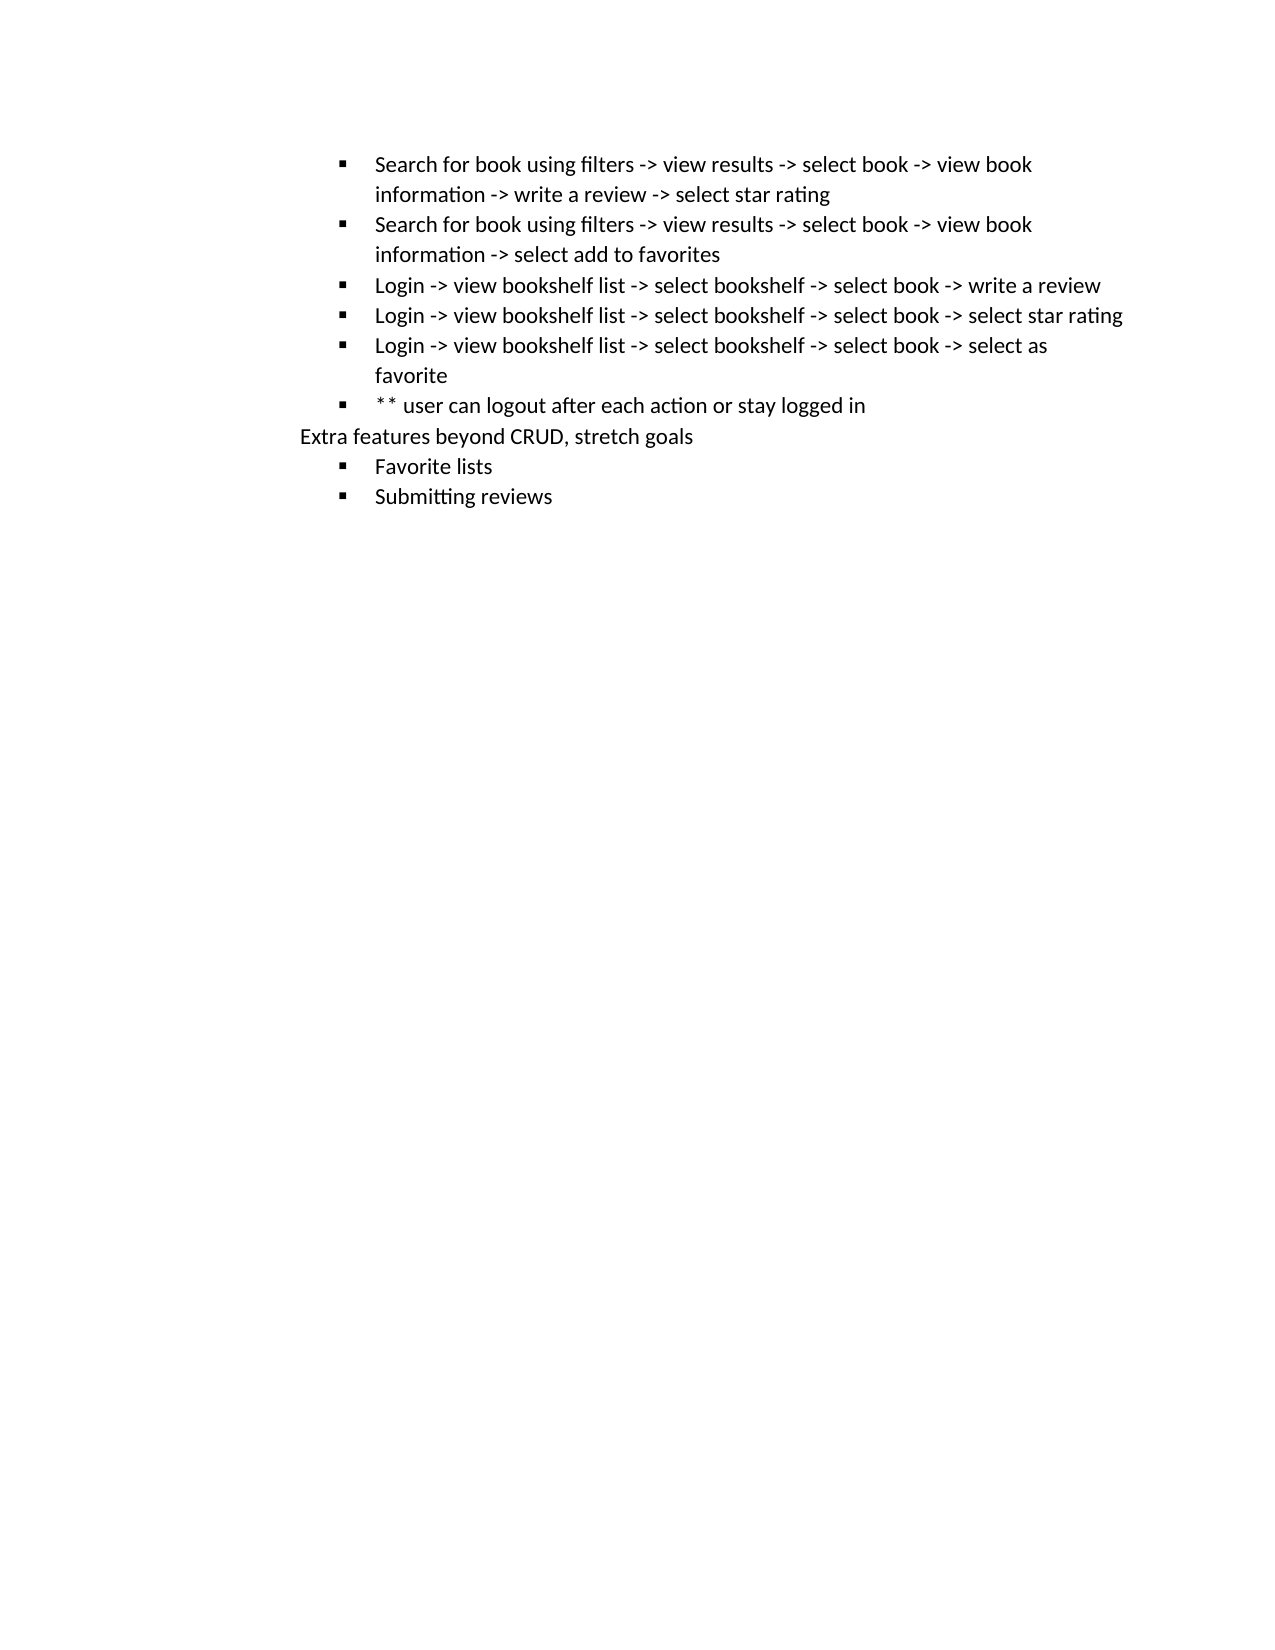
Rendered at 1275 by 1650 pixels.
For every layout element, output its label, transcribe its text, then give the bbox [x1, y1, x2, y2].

list Extra features beyond CRUD, stretch goals [300, 422, 1125, 450]
list Login -> view bookshelf list -> select bookshelf -> select book -> write a review [337, 271, 1125, 299]
list Submitting reviews [337, 482, 1125, 510]
list Login -> view bookshelf list -> select bookshelf -> select book -> select star rating [337, 301, 1125, 329]
list Login -> view bookshelf list -> select bookshelf -> select book -> select as favorite [337, 331, 1125, 389]
list Search for book using filters -> view results -> select book -> view book information -> write a review -> select star rating [337, 150, 1125, 208]
list ** user can logout after each action or stay logged in [337, 392, 1125, 420]
list Search for book using filters -> view results -> select book -> view book information -> select add to favorites [337, 210, 1125, 269]
list Favorite lists [337, 452, 1125, 480]
